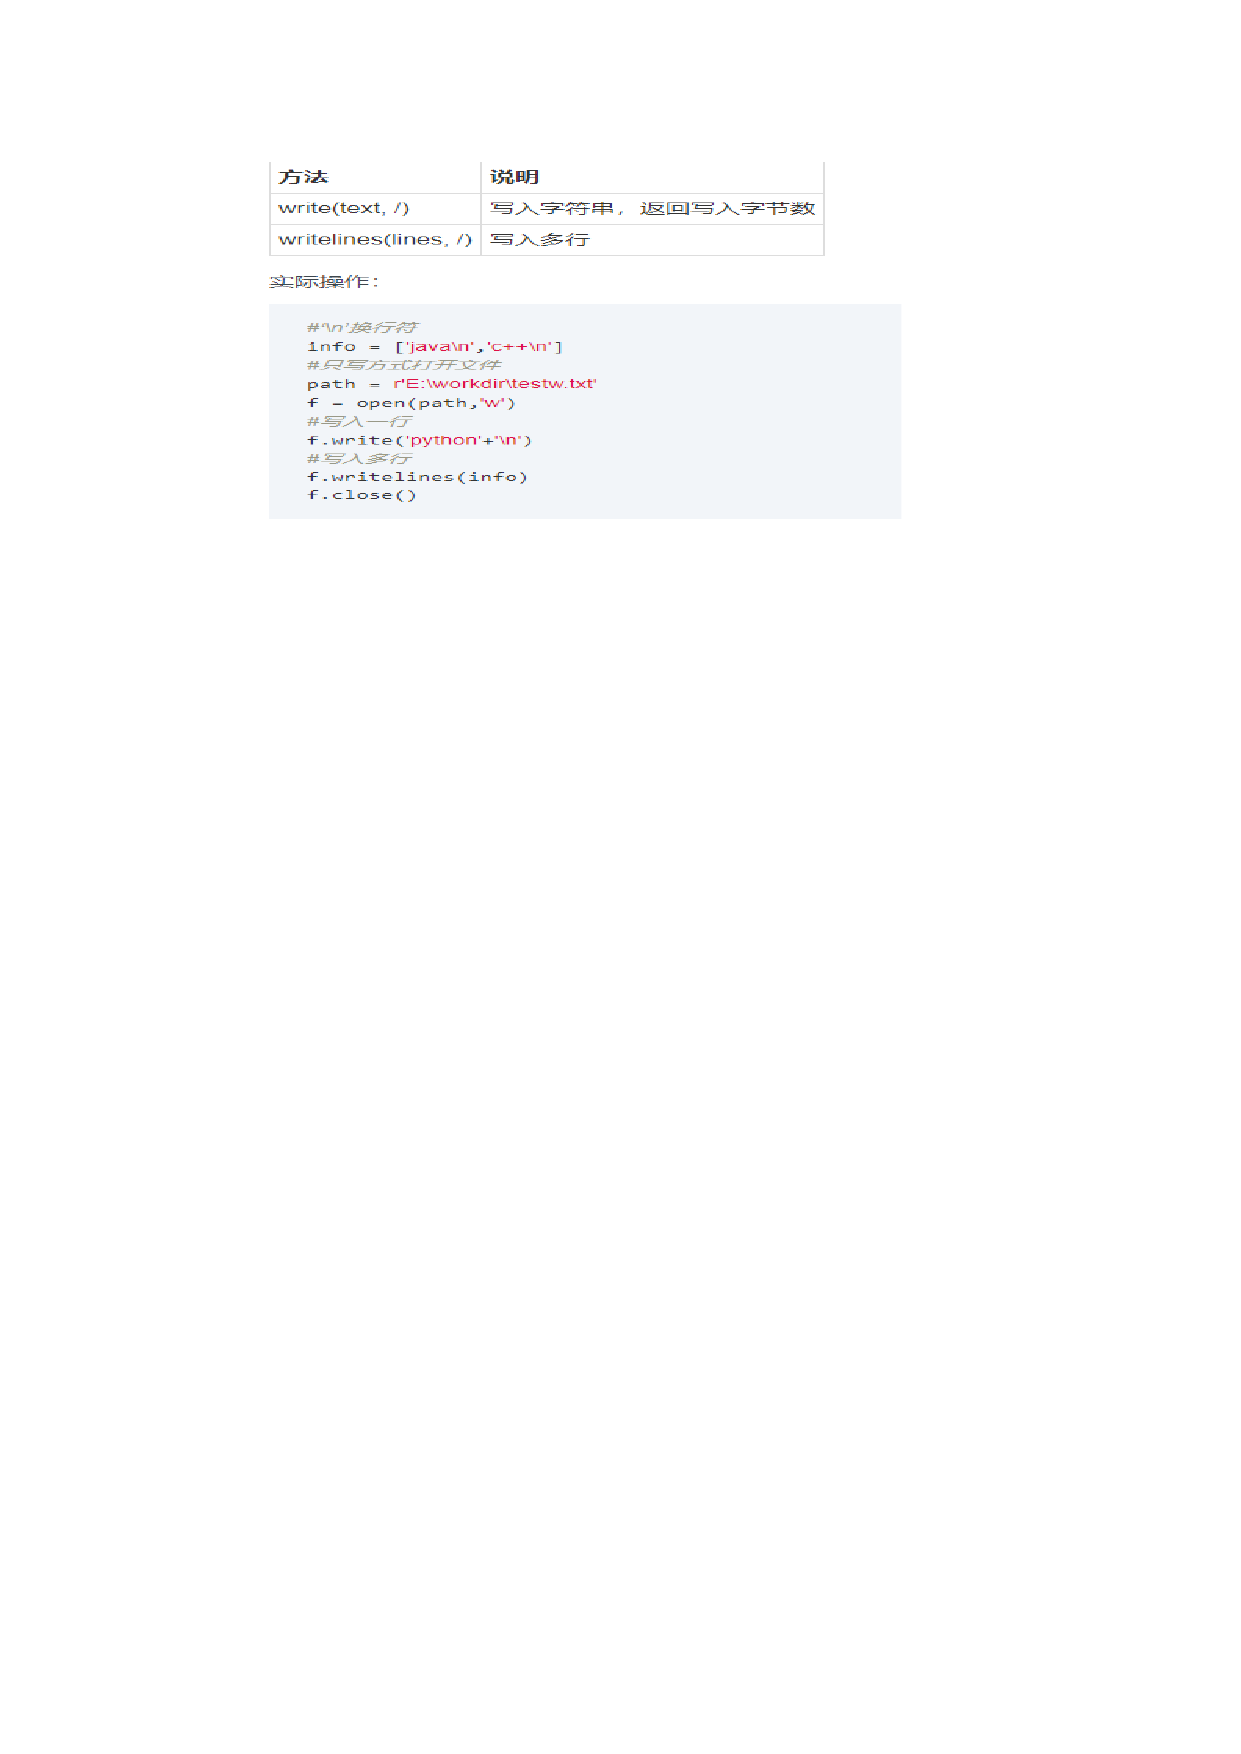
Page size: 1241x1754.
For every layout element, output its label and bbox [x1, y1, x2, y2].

picture [268, 162, 902, 520]
